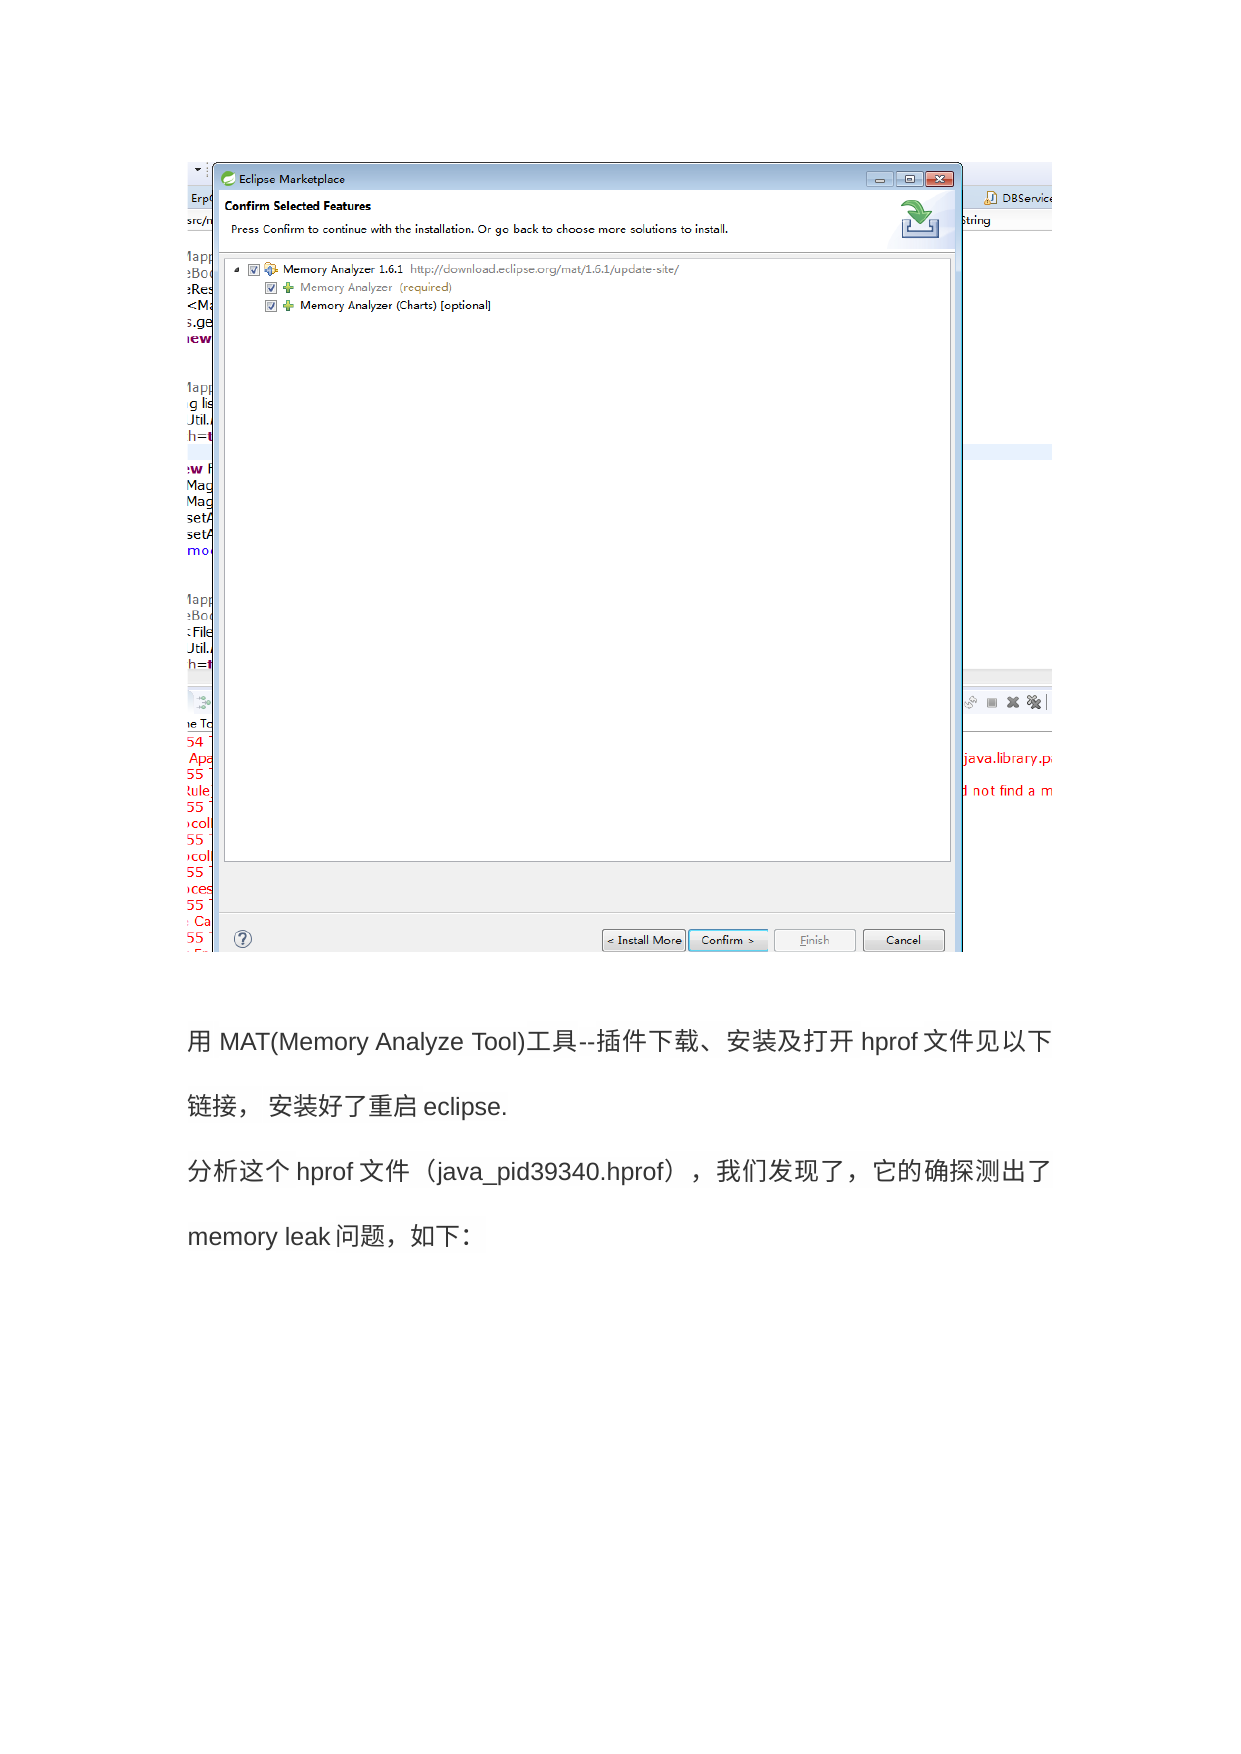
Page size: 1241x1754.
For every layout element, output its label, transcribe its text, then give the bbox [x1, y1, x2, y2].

text 分析这个hprof文件（java_pid39340.hprof），我们发现了，它的确探测出了memory leak问题，如下： [187, 1137, 1053, 1267]
text 用 MAT(Memory Analyze Tool)工具--插件下载、安装及打开hprof文件见以下链接， 安装好了重启eclipse. [187, 1007, 1053, 1137]
picture [187, 162, 1052, 952]
